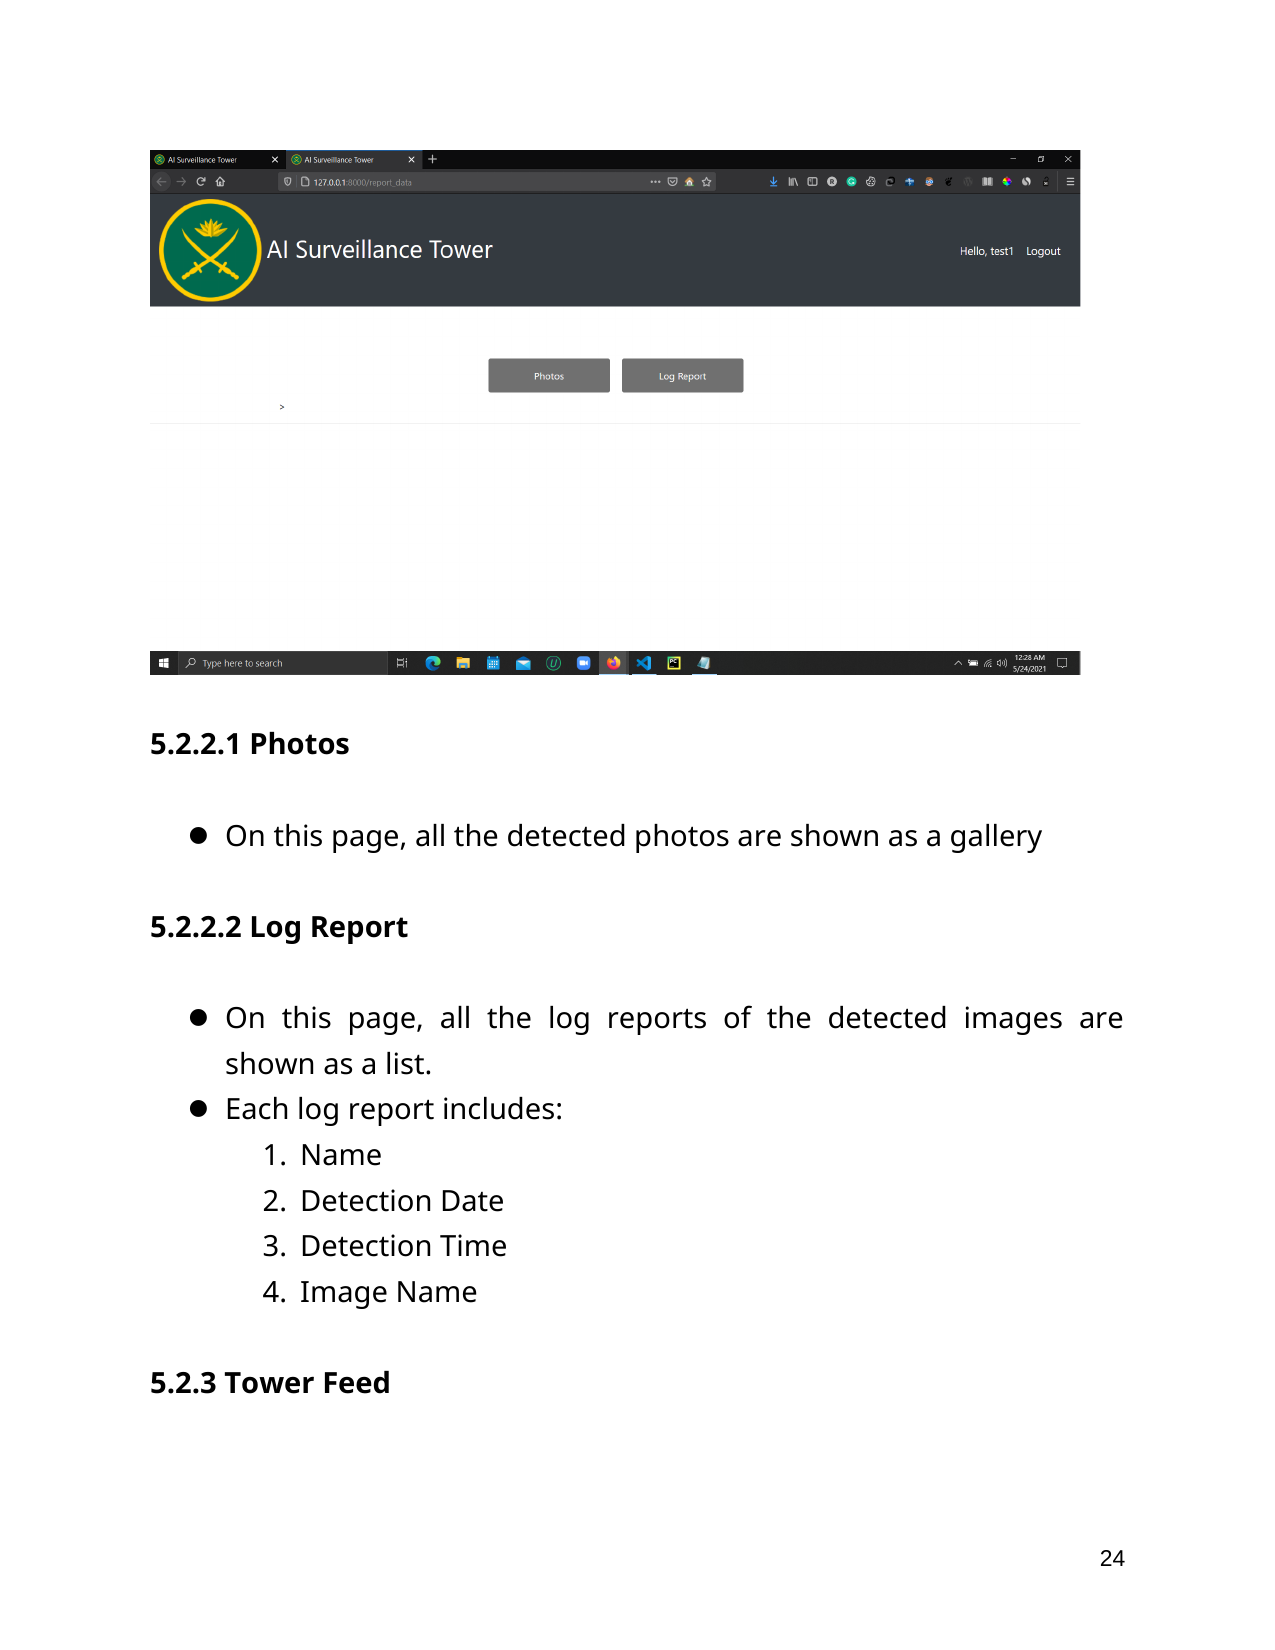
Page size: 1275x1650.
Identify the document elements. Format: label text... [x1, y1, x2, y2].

list Image Name [262, 1271, 1125, 1311]
list Detection Time [262, 1226, 1125, 1265]
list Each log report includes: [187, 1089, 1125, 1128]
text 5.2.3 Tower Feed [150, 1362, 1125, 1402]
list On this page, all the log reports of the detected images are shown as a list. [187, 997, 1125, 1083]
picture [150, 150, 1081, 675]
text 5.2.2.2 Log Report [150, 906, 1125, 946]
list On this page, all the detected photos are shown as a gallery [187, 815, 1125, 854]
list Detection Date [262, 1180, 1125, 1219]
list Name [262, 1134, 1125, 1174]
text 5.2.2.1 Photos [150, 724, 1125, 763]
